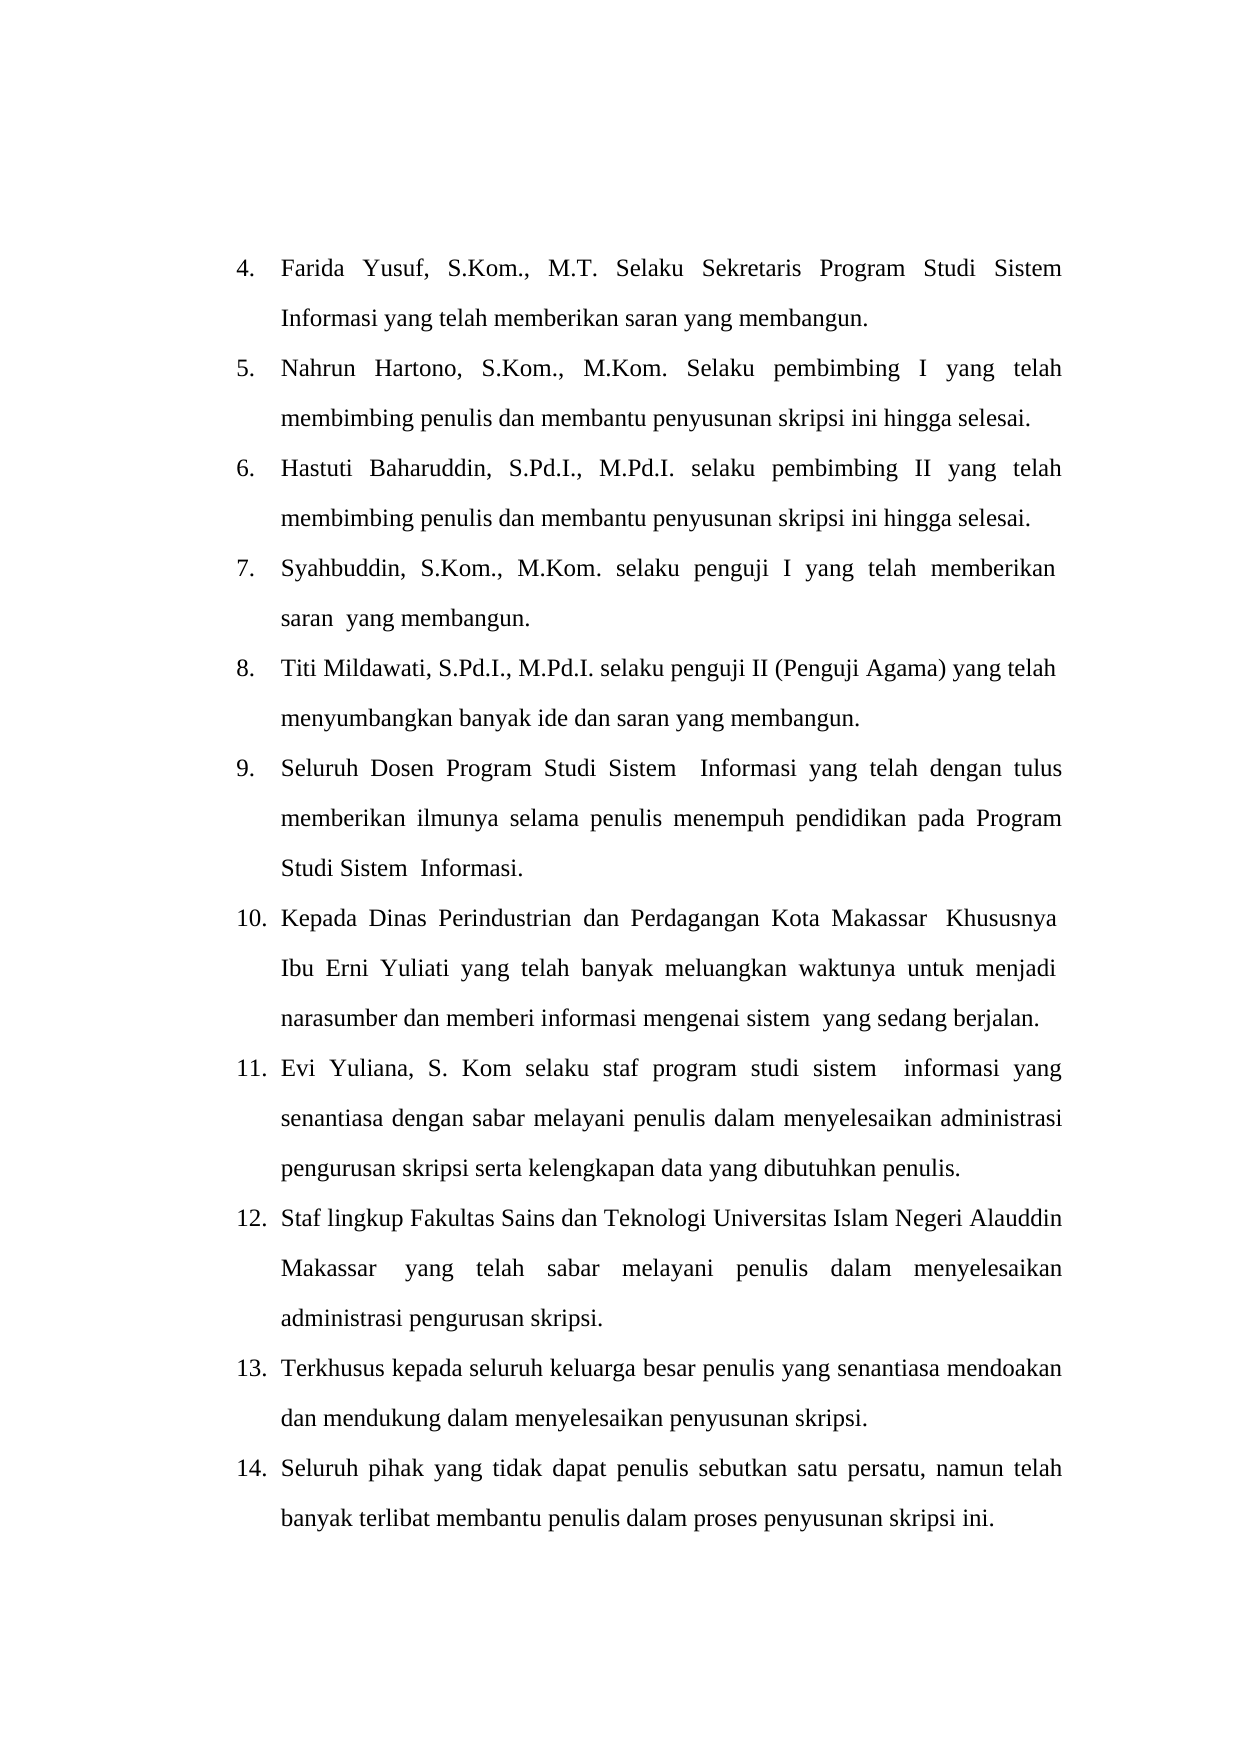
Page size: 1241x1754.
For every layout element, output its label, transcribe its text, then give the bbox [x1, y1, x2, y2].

list Evi Yuliana, S. Kom selaku staf program studi sistem informasi yang senantiasa dengan sabar melayani penulis dalam menyelesaikan administrasi pengurusan skripsi serta kelengkapan data yang dibutuhkan penulis. [236, 1036, 1063, 1186]
list Nahrun Hartono, S.Kom., M.Kom. Selaku pembimbing I yang telah membimbing penulis dan membantu penyusunan skripsi ini hingga selesai. [236, 336, 1063, 436]
list Syahbuddin, S.Kom., M.Kom. selaku penguji I yang telah memberikan saran yang membangun. [236, 536, 1057, 636]
list Staf lingkup Fakultas Sains dan Teknologi Universitas Islam Negeri Alauddin Makassar yang telah sabar melayani penulis dalam menyelesaikan administrasi pengurusan skripsi. [236, 1186, 1063, 1336]
list Titi Mildawati, S.Pd.I., M.Pd.I. selaku penguji II (Penguji Agama) yang telah menyumbangkan banyak ide dan saran yang membangun. [236, 636, 1057, 736]
list Terkhusus kepada seluruh keluarga besar penulis yang senantiasa mendoakan dan mendukung dalam menyelesaikan penyusunan skripsi. [236, 1336, 1063, 1436]
list Seluruh pihak yang tidak dapat penulis sebutkan satu persatu, namun telah banyak terlibat membantu penulis dalam proses penyusunan skripsi ini. [236, 1436, 1063, 1536]
list Hastuti Baharuddin, S.Pd.I., M.Pd.I. selaku pembimbing II yang telah membimbing penulis dan membantu penyusunan skripsi ini hingga selesai. [236, 436, 1063, 536]
list Seluruh Dosen Program Studi Sistem Informasi yang telah dengan tulus memberikan ilmunya selama penulis menempuh pendidikan pada Program Studi Sistem Informasi. [236, 736, 1063, 886]
list Farida Yusuf, S.Kom., M.T. Selaku Sekretaris Program Studi Sistem Informasi yang telah memberikan saran yang membangun. [236, 236, 1063, 336]
list Kepada Dinas Perindustrian dan Perdagangan Kota Makassar Khususnya Ibu Erni Yuliati yang telah banyak meluangkan waktunya untuk menjadi narasumber dan memberi informasi mengenai sistem yang sedang berjalan. [236, 886, 1057, 1036]
